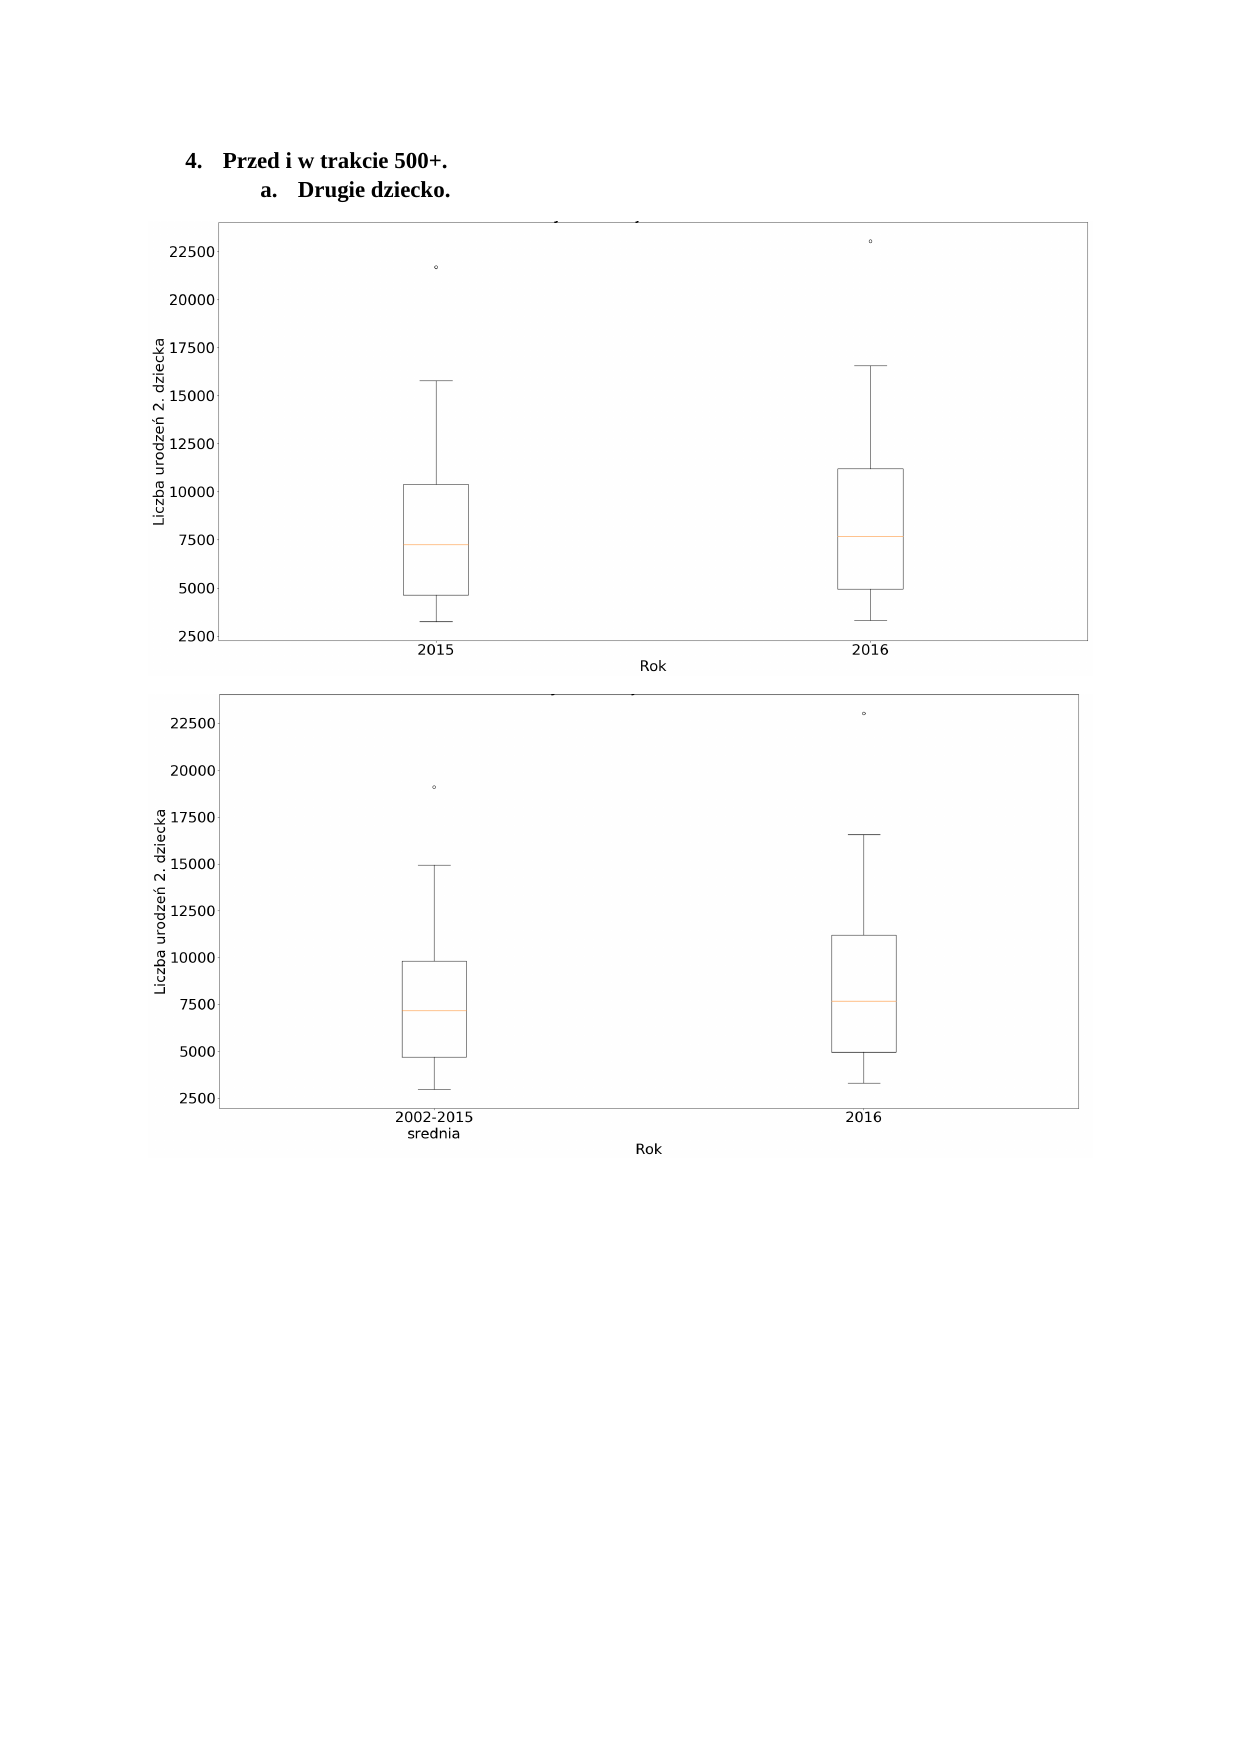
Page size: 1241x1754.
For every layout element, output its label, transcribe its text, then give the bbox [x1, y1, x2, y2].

picture [147, 694, 1093, 1158]
picture [147, 221, 1093, 676]
list Przed i w trakcie 500+. [185, 148, 1093, 174]
list Drugie dziecko. [260, 176, 1093, 202]
